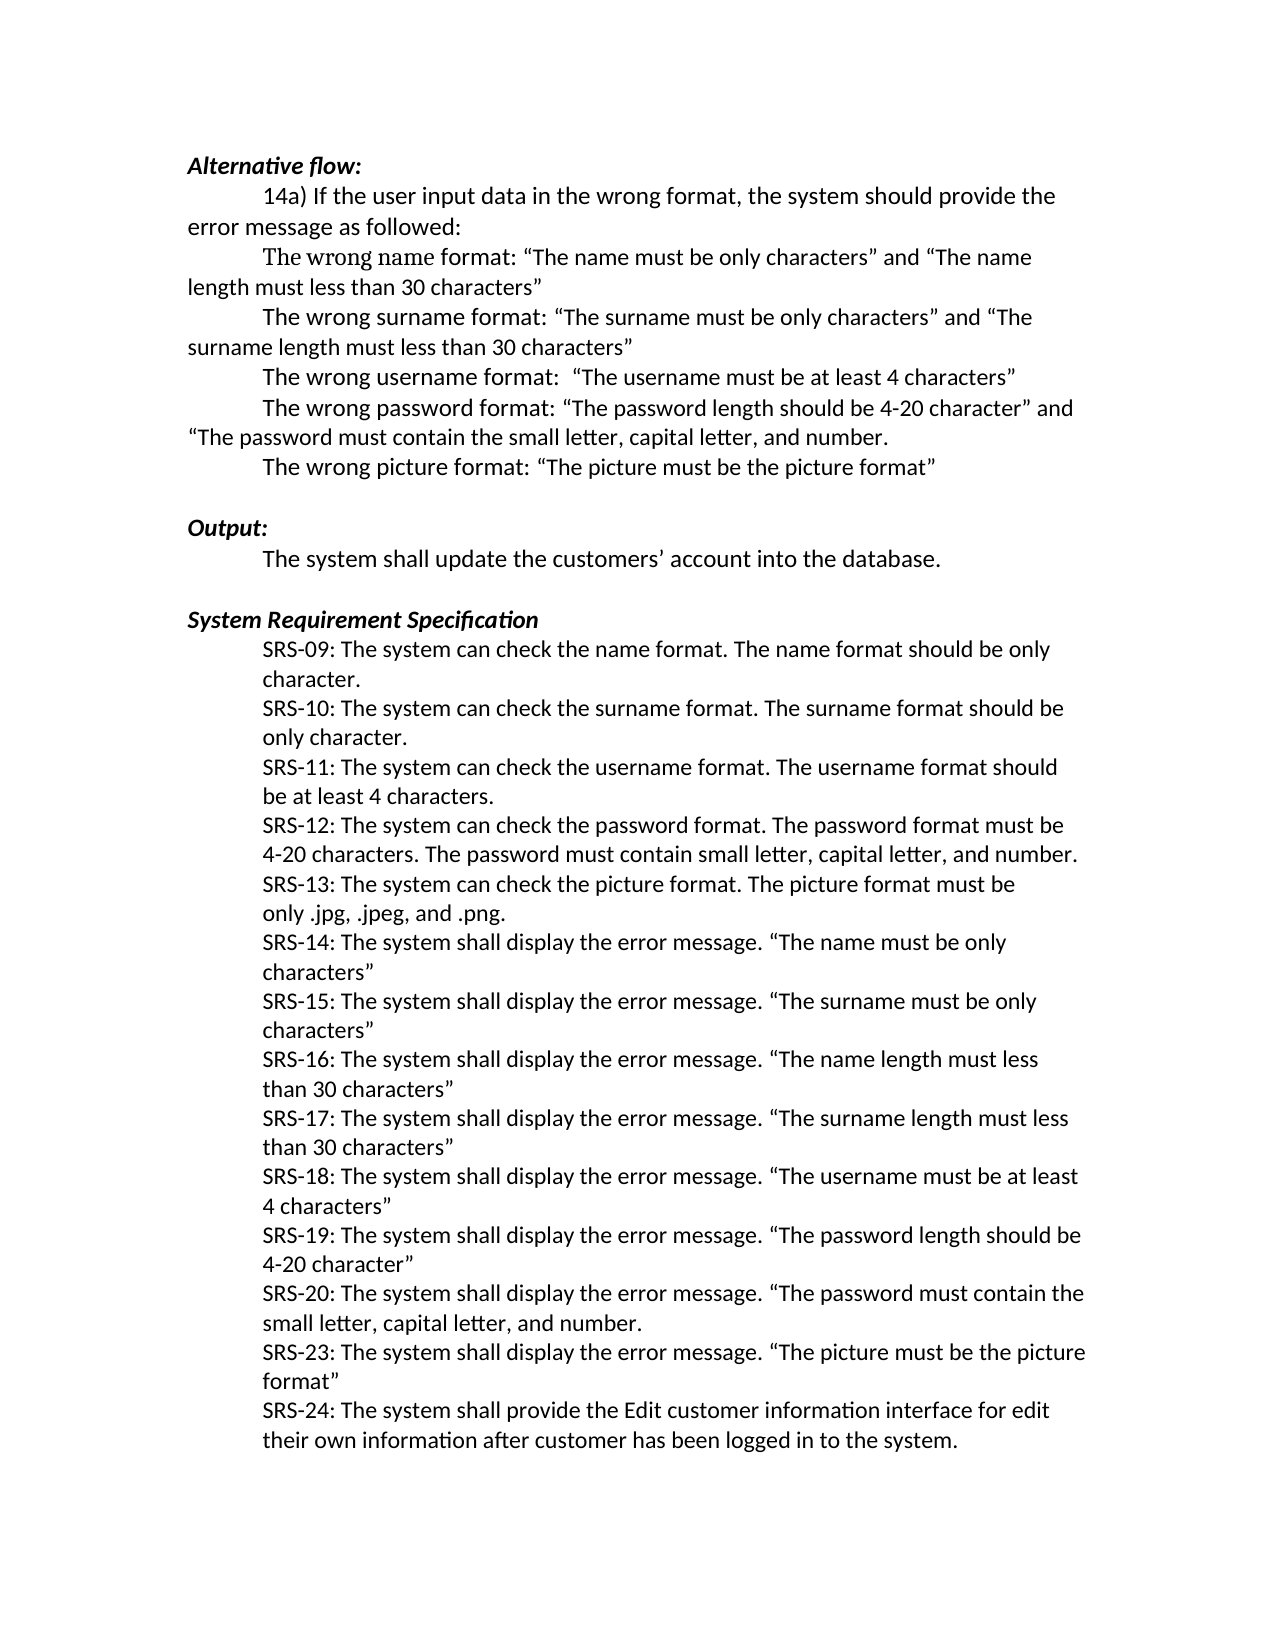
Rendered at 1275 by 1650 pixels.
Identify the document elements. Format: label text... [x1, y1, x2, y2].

text The wrong name format: “The name must be only characters” and “The name length must less than 30 characters” [187, 242, 1087, 301]
text The wrong picture format: “The picture must be the picture format” [187, 451, 1087, 482]
text 14a) If the user input data in the wrong format, the system should provide the error message as followed: [187, 181, 1087, 242]
text SRS-16: The system shall display the error message. “The name length must less than 30 characters” [262, 1044, 1087, 1103]
text SRS-19: The system shall display the error message. “The password length should be 4-20 character” [262, 1220, 1087, 1278]
text Output: [187, 512, 1087, 543]
text SRS-13: The system can check the picture format. The picture format must be only .jpg, .jpeg, and .png. [262, 869, 1087, 927]
text SRS-09: The system can check the name format. The name format should be only character. [262, 634, 1087, 693]
text SRS-23: The system shall display the error message. “The picture must be the picture format” [262, 1337, 1087, 1396]
text SRS-11: The system can check the username format. The username format should be at least 4 characters. [262, 752, 1087, 810]
text SRS-18: The system shall display the error message. “The username must be at least 4 characters” [262, 1161, 1087, 1220]
text The system shall update the customers’ account into the database. [187, 543, 1087, 573]
text The wrong password format: “The password length should be 4-20 character” and “The password must contain the small letter, capital letter, and number. [187, 392, 1087, 451]
text SRS-14: The system shall display the error message. “The name must be only characters” [262, 927, 1087, 986]
text SRS-12: The system can check the password format. The password format must be 4-20 characters. The password must contain small letter, capital letter, and number. [262, 810, 1087, 869]
text Alternative flow: [187, 150, 1087, 181]
text The wrong username format: “The username must be at least 4 characters” [187, 361, 1087, 392]
text SRS-20: The system shall display the error message. “The password must contain the small letter, capital letter, and number. [262, 1278, 1087, 1337]
text SRS-17: The system shall display the error message. “The surname length must less than 30 characters” [262, 1103, 1087, 1161]
text SRS-24: The system shall provide the Edit customer information interface for edit their own information after customer has been logged in to the system. [262, 1396, 1087, 1454]
text SRS-15: The system shall display the error message. “The surname must be only characters” [262, 986, 1087, 1044]
text SRS-10: The system can check the surname format. The surname format should be only character. [262, 693, 1087, 752]
text The wrong surname format: “The surname must be only characters” and “The surname length must less than 30 characters” [187, 301, 1087, 361]
text System Requirement Specification [187, 604, 1087, 634]
